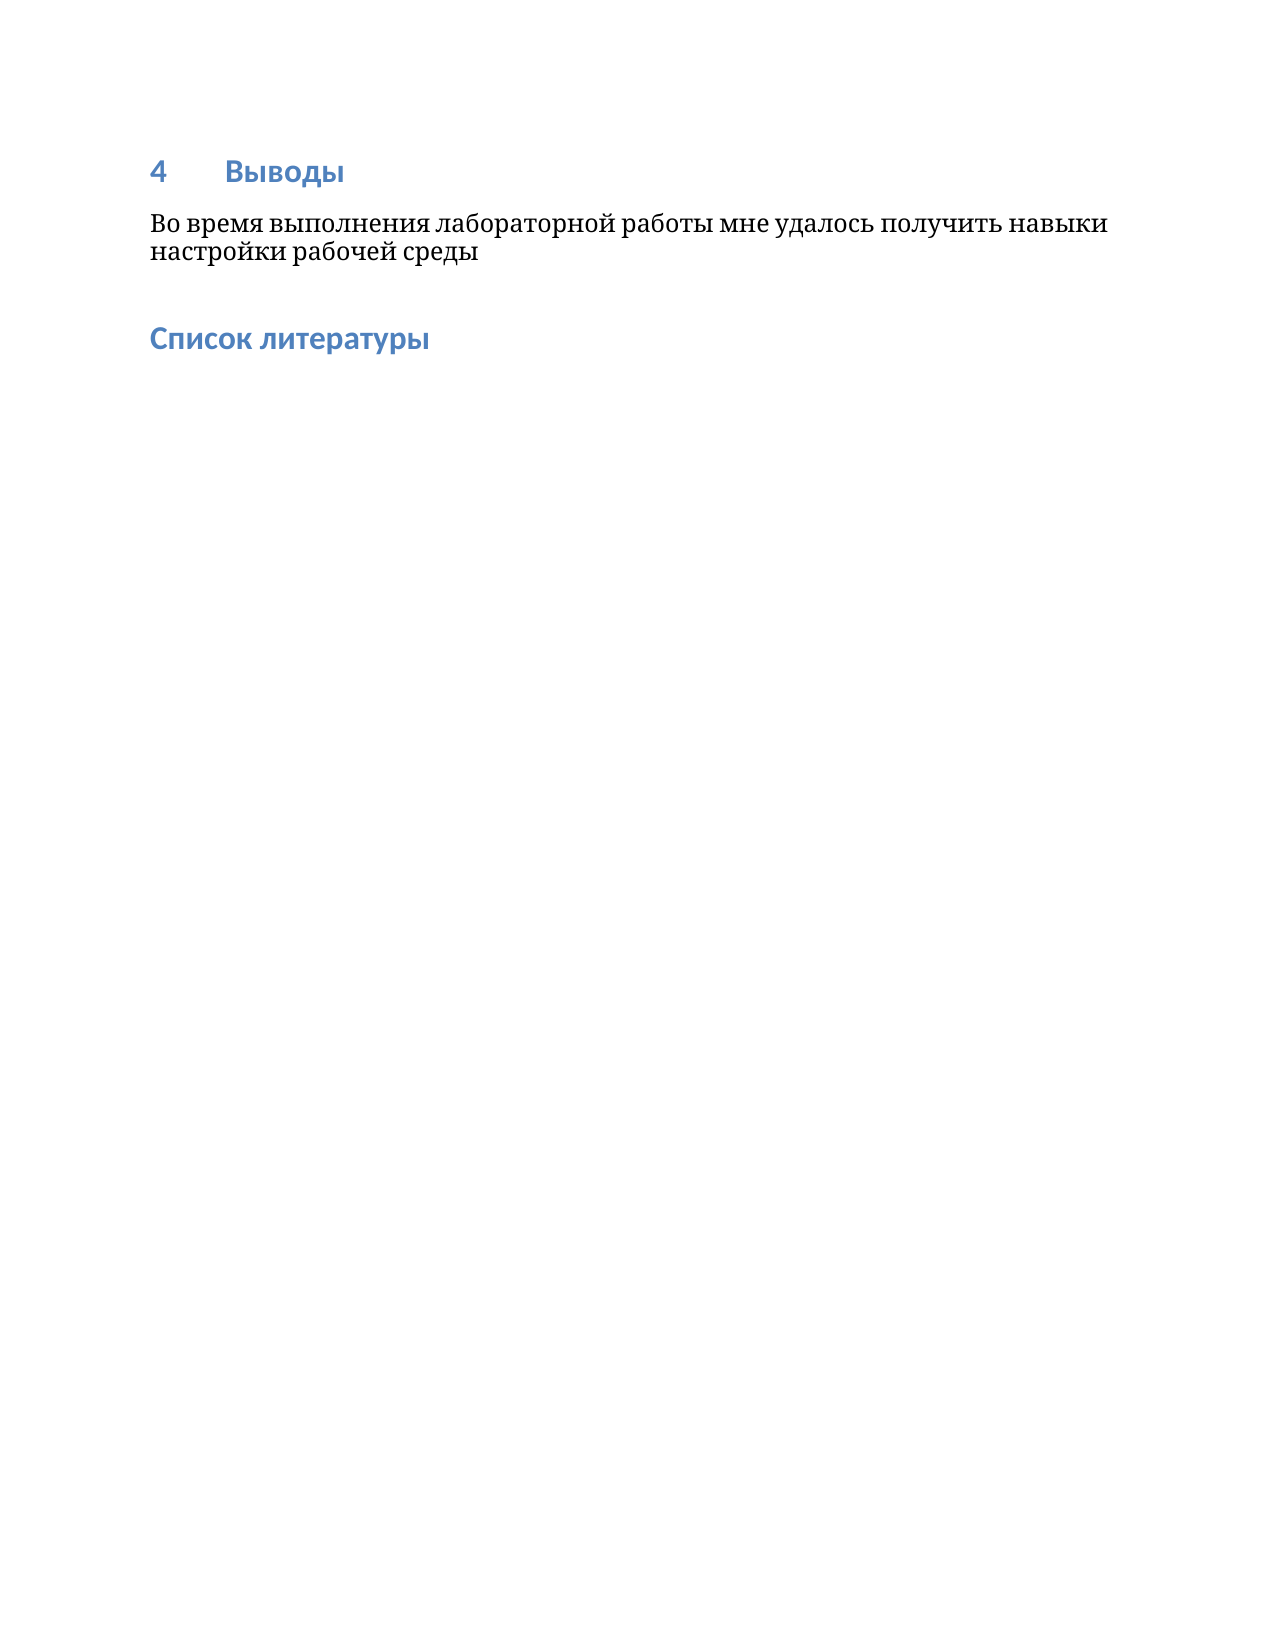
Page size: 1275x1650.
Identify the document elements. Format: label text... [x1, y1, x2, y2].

subtitle 4 Выводы [150, 150, 1125, 191]
subtitle Список литературы [150, 317, 1125, 358]
text Во время выполнения лабораторной работы мне удалось получить навыки настройки рабочей среды [150, 209, 1125, 267]
